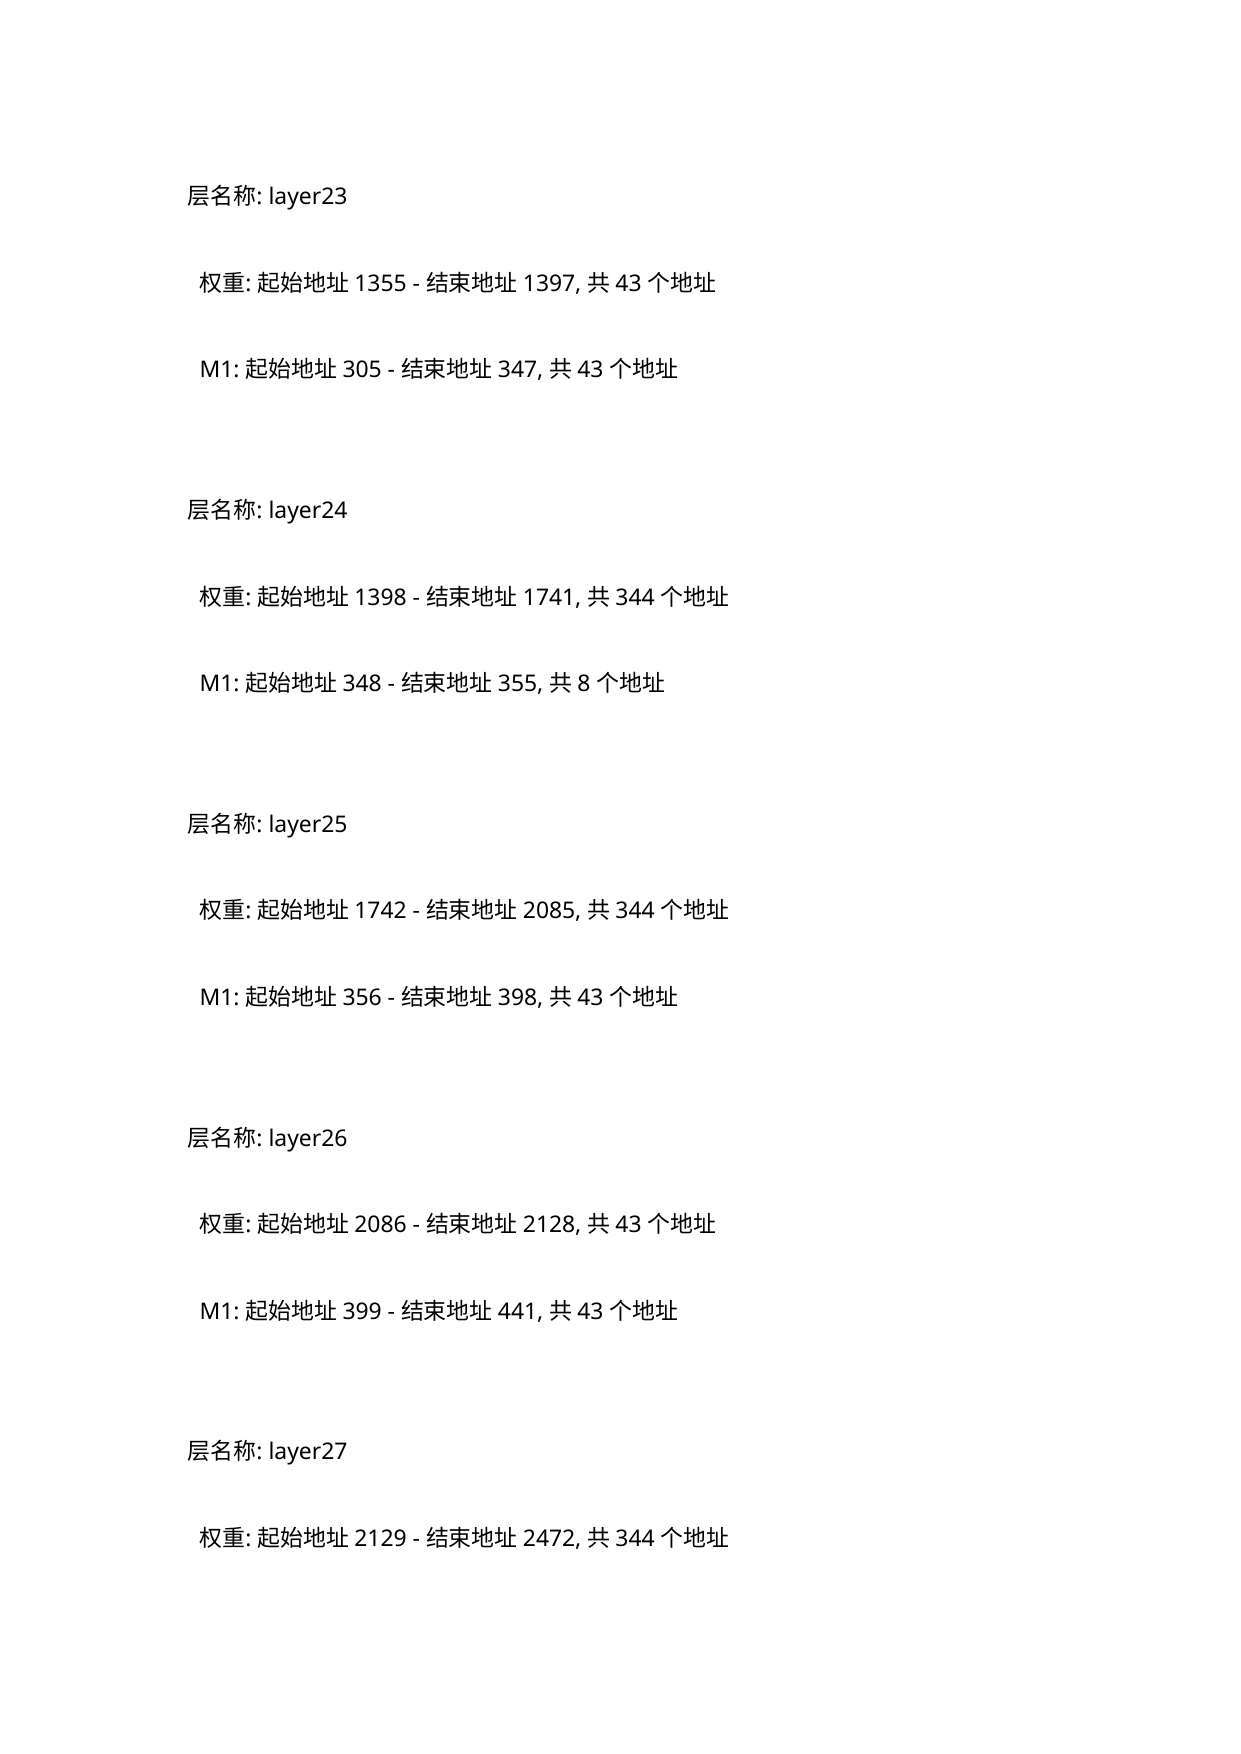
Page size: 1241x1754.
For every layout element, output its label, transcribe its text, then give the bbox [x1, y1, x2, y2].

text 层名称: layer24 [187, 476, 1053, 541]
text 权重: 起始地址 2129 - 结束地址 2472, 共 344 个地址 [187, 1504, 1053, 1569]
text M1: 起始地址 356 - 结束地址 398, 共 43 个地址 [187, 963, 1053, 1028]
text 层名称: layer25 [187, 790, 1053, 855]
text 权重: 起始地址 2086 - 结束地址 2128, 共 43 个地址 [187, 1190, 1053, 1255]
text 层名称: layer23 [187, 162, 1053, 227]
text M1: 起始地址 305 - 结束地址 347, 共 43 个地址 [187, 335, 1053, 400]
text 权重: 起始地址 1398 - 结束地址 1741, 共 344 个地址 [187, 562, 1053, 627]
text 层名称: layer26 [187, 1103, 1053, 1168]
text M1: 起始地址 348 - 结束地址 355, 共 8 个地址 [187, 649, 1053, 714]
text 层名称: layer27 [187, 1417, 1053, 1482]
text 权重: 起始地址 1742 - 结束地址 2085, 共 344 个地址 [187, 876, 1053, 941]
text 权重: 起始地址 1355 - 结束地址 1397, 共 43 个地址 [187, 249, 1053, 314]
text M1: 起始地址 399 - 结束地址 441, 共 43 个地址 [187, 1277, 1053, 1342]
